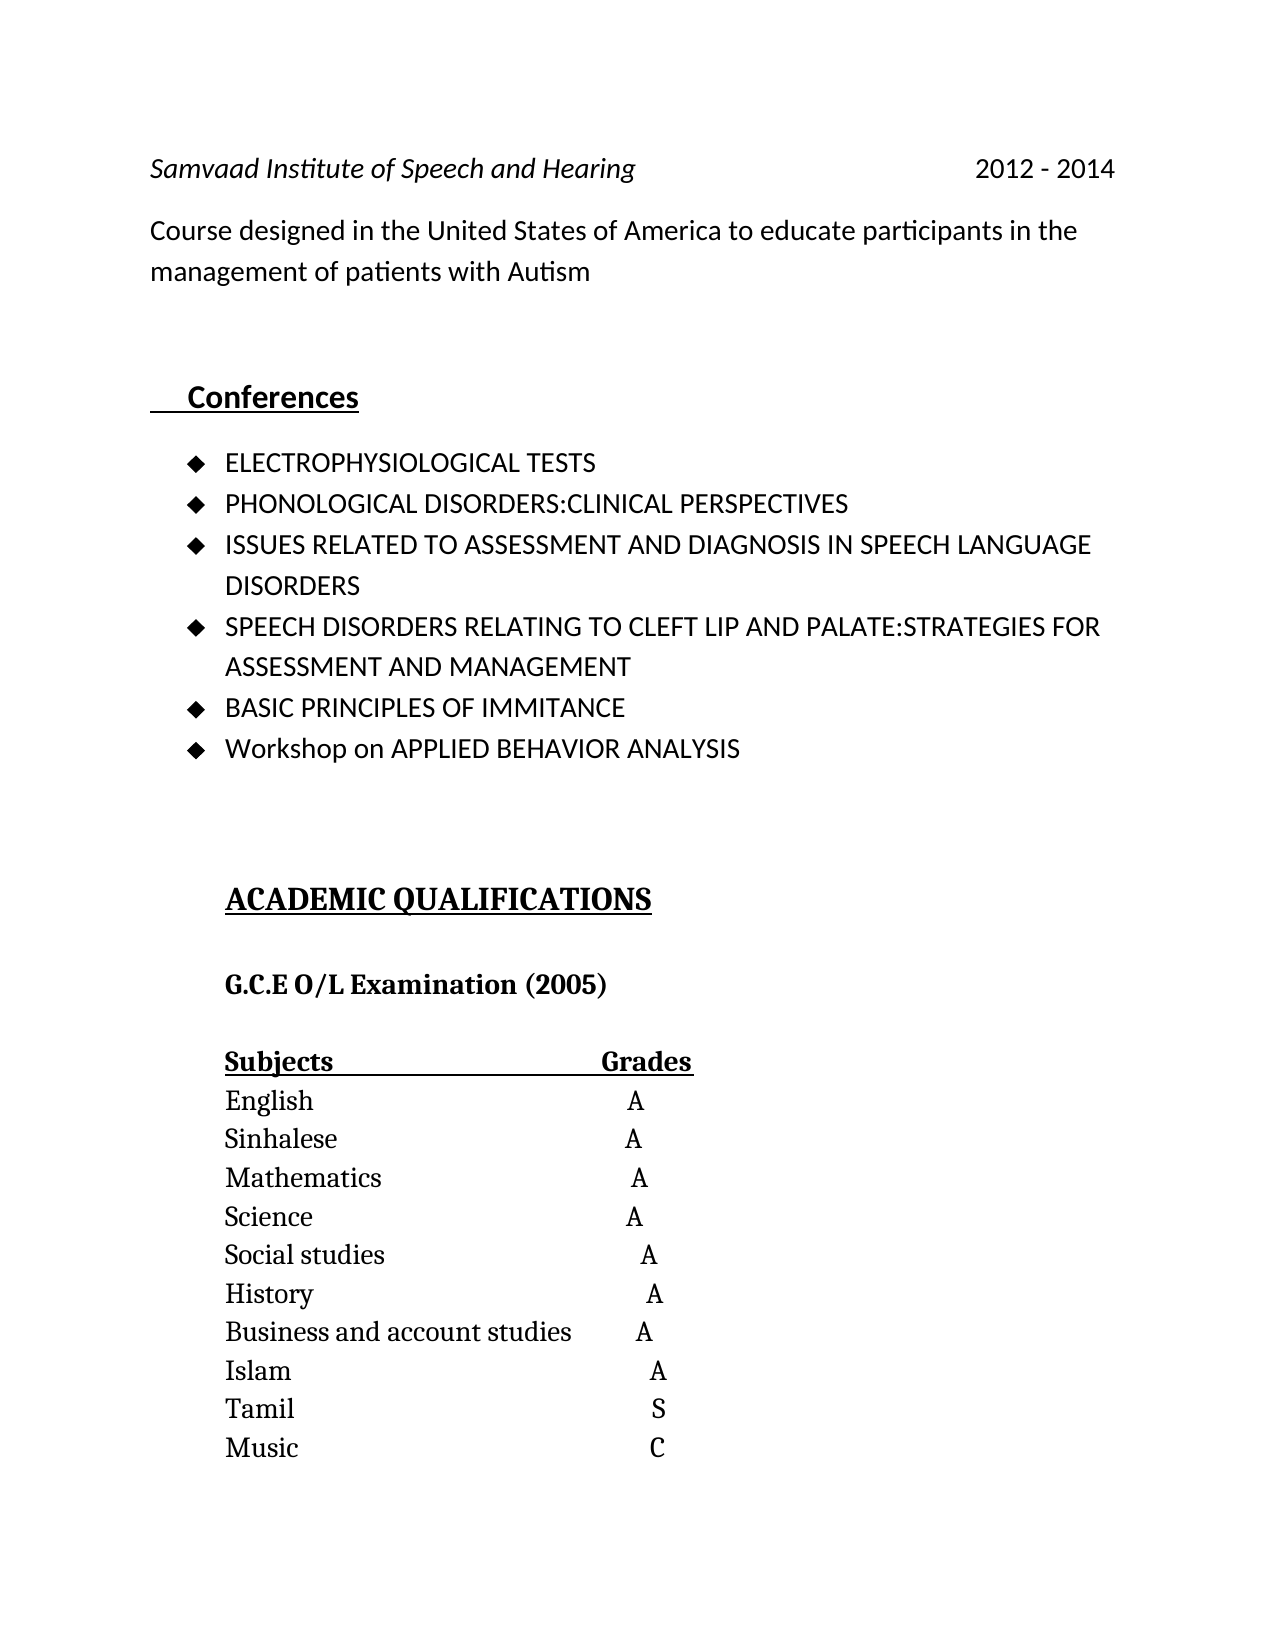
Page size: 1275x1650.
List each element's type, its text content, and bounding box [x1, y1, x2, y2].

list Business and account studies A [225, 1315, 1125, 1349]
list Subjects Grades [225, 1046, 1125, 1079]
list Sinhalese A [225, 1123, 1125, 1156]
list Tamil S [225, 1392, 1125, 1426]
text Course designed in the United States of America to educate participants in the management of patients with Autism [150, 212, 1125, 288]
list Islam A [225, 1354, 1125, 1387]
text Samvaad Institute of Speech and Hearing 2012 - 2014 [150, 150, 1125, 186]
list History A [225, 1277, 1125, 1310]
list SPEECH DISORDERS RELATING TO CLEFT LIP AND PALATE:STRATEGIES FOR ASSESSMENT AND MANAGEMENT [187, 608, 1125, 684]
list Music C [225, 1431, 1125, 1464]
list ISSUES RELATED TO ASSESSMENT AND DIAGNOSIS IN SPEECH LANGUAGE DISORDERS [187, 526, 1125, 602]
list Science A [225, 1200, 1125, 1233]
text Conferences [150, 376, 1125, 417]
list Workshop on APPLIED BEHAVIOR ANALYSIS [187, 730, 1125, 766]
list Social studies A [225, 1238, 1125, 1272]
list ELECTROPHYSIOLOGICAL TESTS [187, 444, 1125, 479]
list G.C.E O/L Examination (2005) [225, 968, 1125, 1002]
list ACADEMIC QUALIFICATIONS [225, 880, 1125, 919]
list Mathematics A [225, 1161, 1125, 1195]
list BASIC PRINCIPLES OF IMMITANCE [187, 689, 1125, 725]
list PHONOLOGICAL DISORDERS:CLINICAL PERSPECTIVES [187, 485, 1125, 520]
list English A [225, 1084, 1125, 1118]
